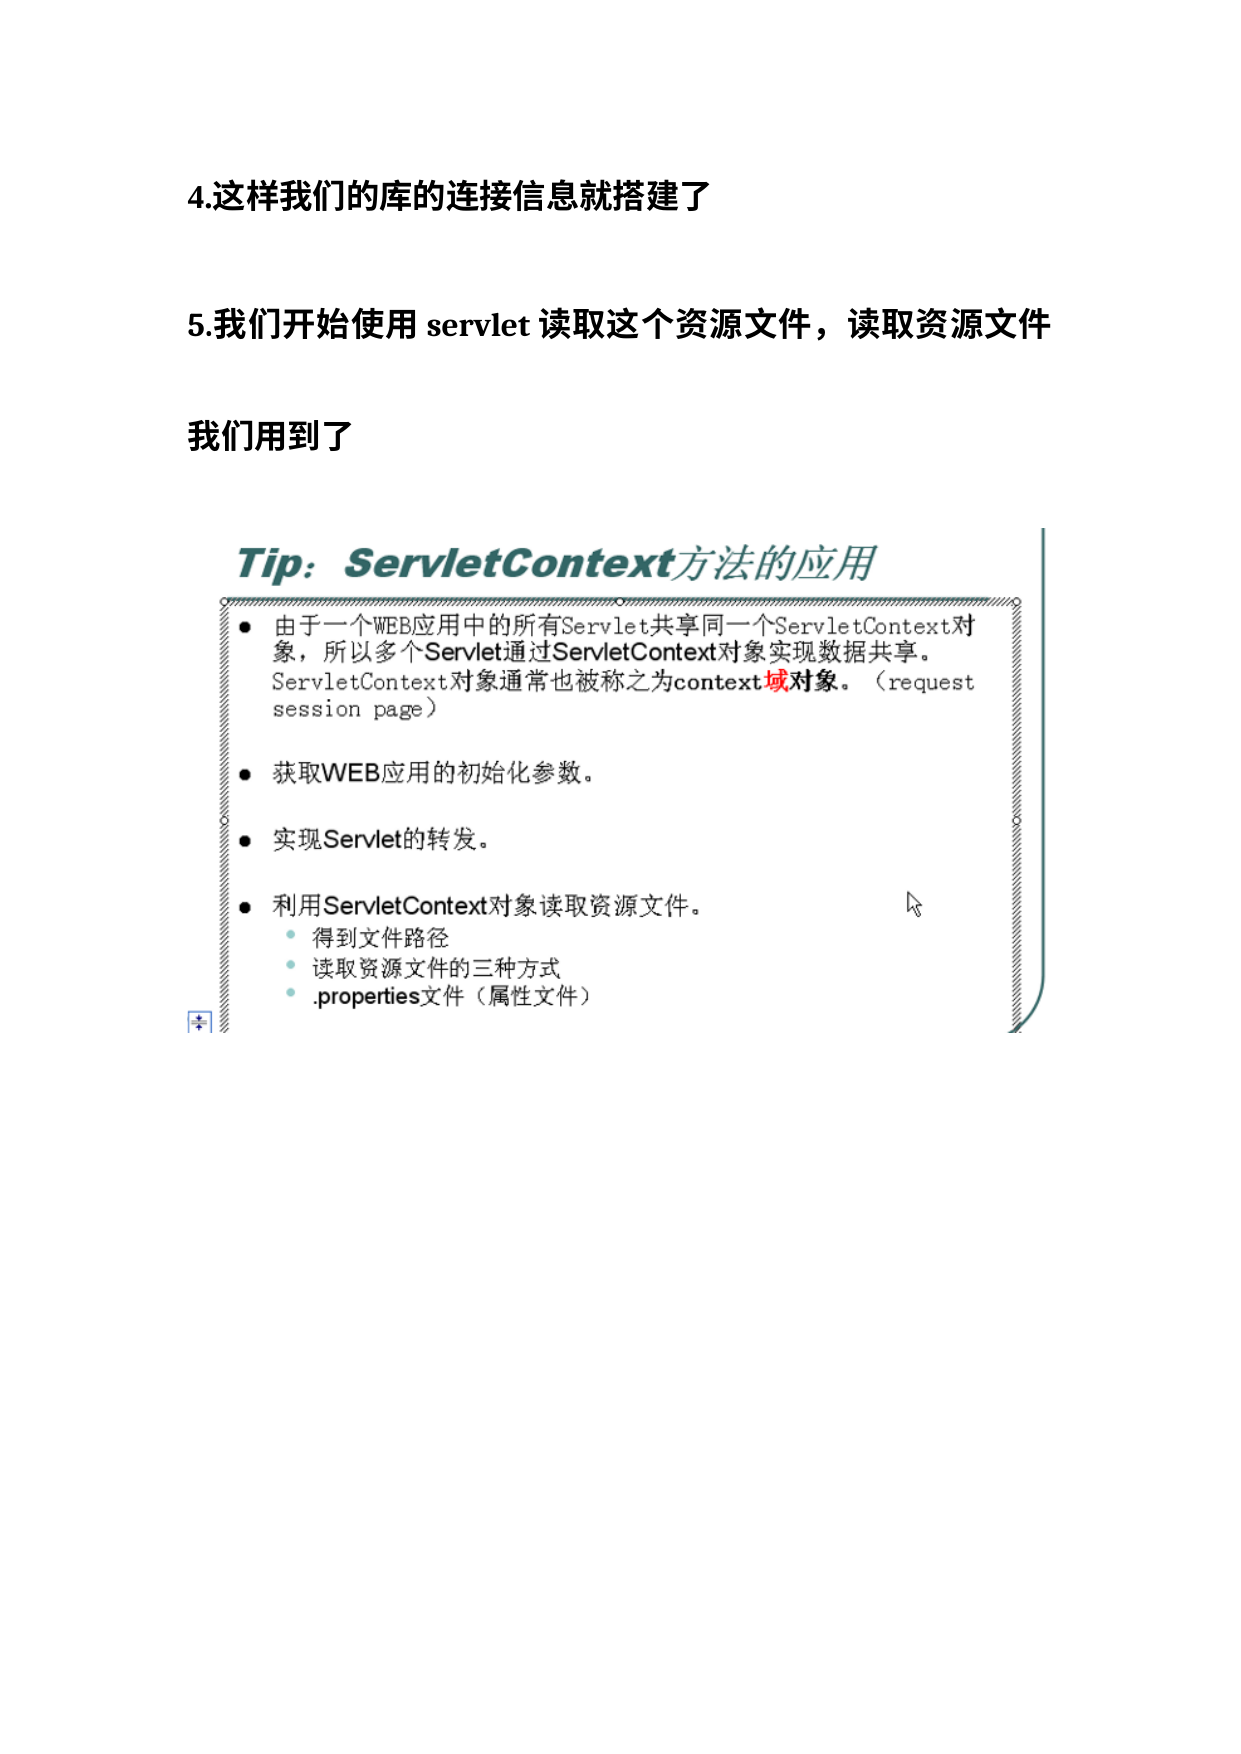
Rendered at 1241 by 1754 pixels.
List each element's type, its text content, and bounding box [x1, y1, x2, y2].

subtitle 4.这样我们的库的连接信息就搭建了 [187, 162, 1053, 227]
subtitle 5.我们开始使用servlet读取这个资源文件，读取资源文件我们用到了 [187, 289, 1053, 467]
picture [187, 528, 1053, 1033]
